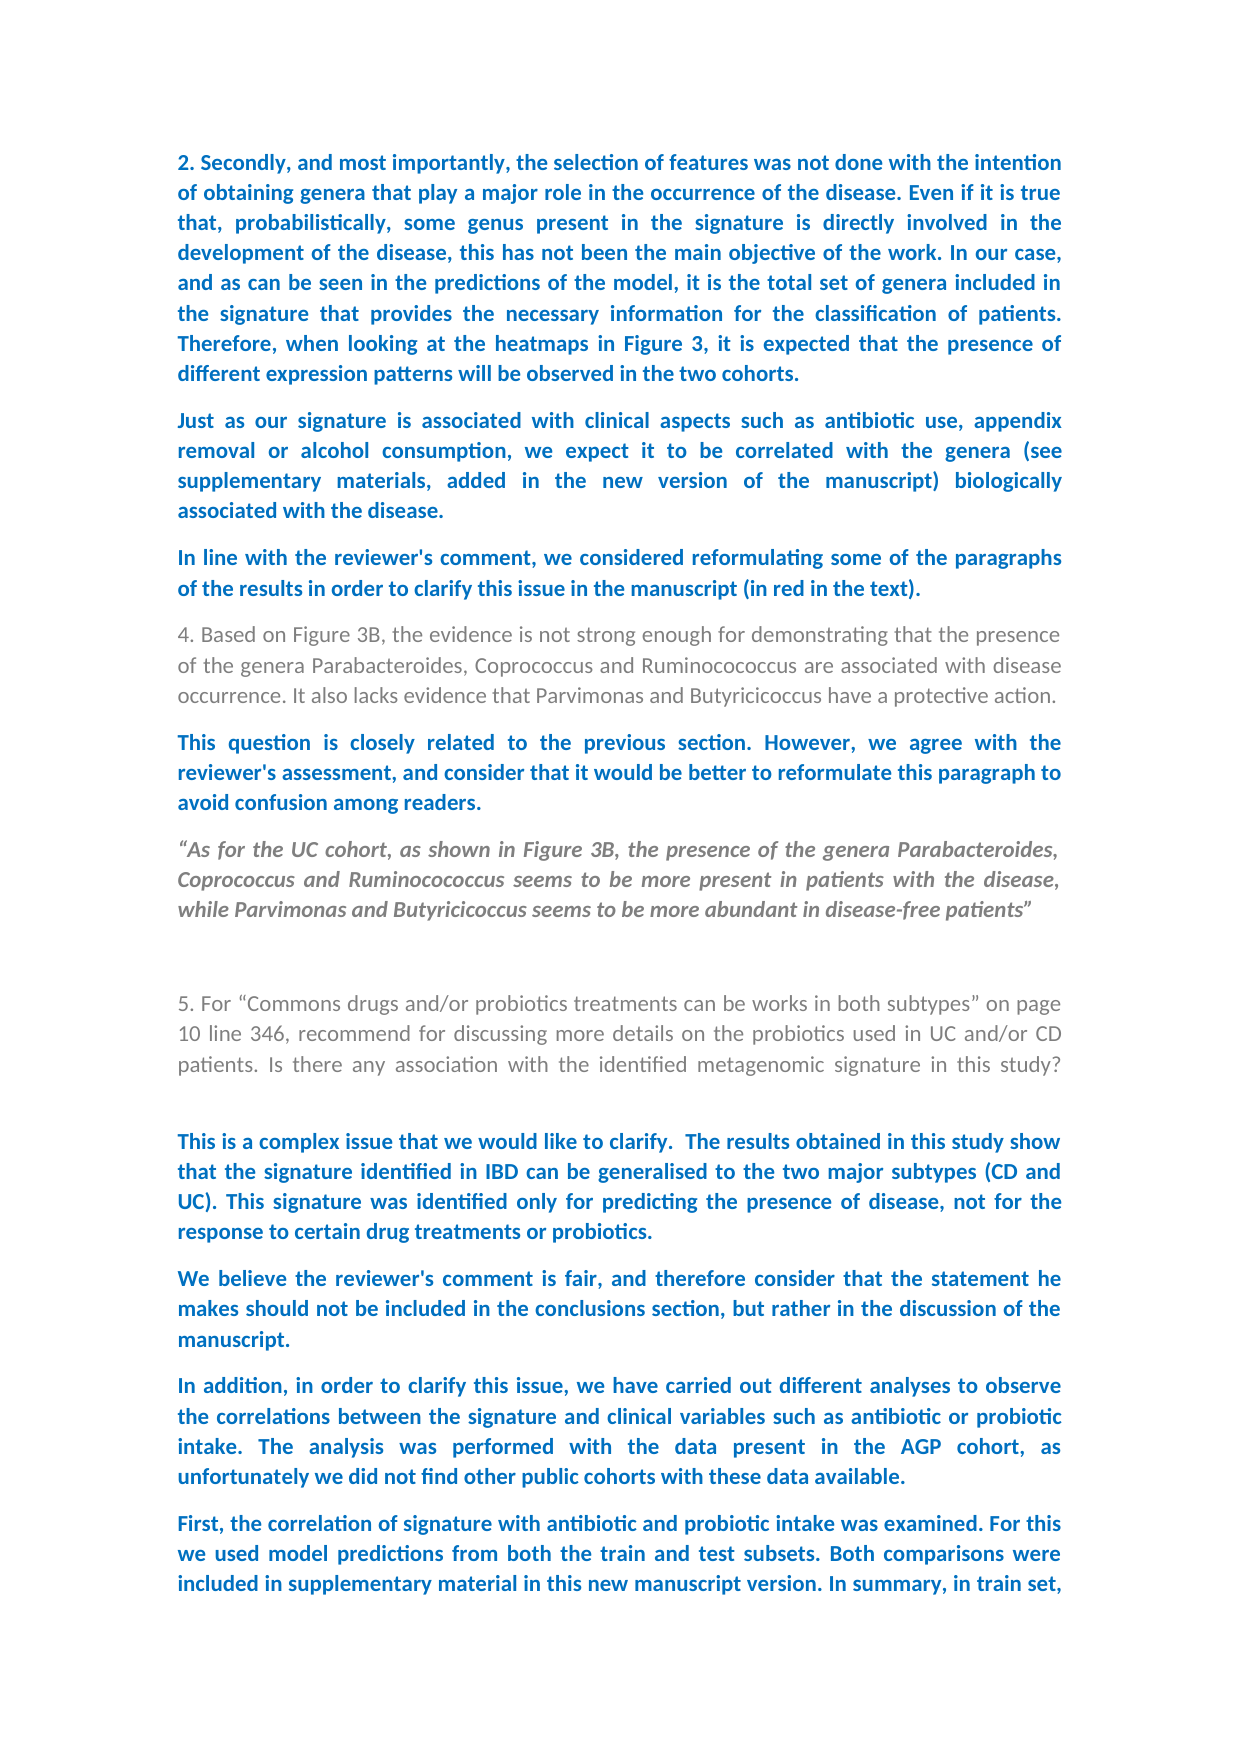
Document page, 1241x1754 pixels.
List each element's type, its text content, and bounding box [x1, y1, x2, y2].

text We believe the reviewer's comment is fair, and therefore consider that the statement he makes should not be included in the conclusions section, but rather in the discussion of the manuscript. [177, 1264, 1063, 1353]
text In addition, in order to clarify this issue, we have carried out different analyses to observe the correlations between the signature and clinical variables such as antibiotic or probiotic intake. The analysis was performed with the data present in the AGP cohort, as unfortunately we did not find other public cohorts with these data available. [177, 1372, 1063, 1490]
text 4. Based on Figure 3B, the evidence is not strong enough for demonstrating that the presence of the genera Parabacteroides, Coprococcus and Ruminocococcus are associated with disease occurrence. It also lacks evidence that Parvimonas and Butyricicoccus have a protective action. [177, 621, 1063, 709]
text 2. Secondly, and most importantly, the selection of features was not done with the intention of obtaining genera that play a major role in the occurrence of the disease. Even if it is true that, probabilistically, some genus present in the signature is directly involved in the development of the disease, this has not been the main objective of the work. In our case, and as can be seen in the predictions of the model, it is the total set of genera included in the signature that provides the necessary information for the classification of patients. Therefore, when looking at the heatmaps in Figure 3, it is expected that the presence of different expression patterns will be observed in the two cohorts. [177, 148, 1063, 387]
text In line with the reviewer's comment, we considered reformulating some of the paragraphs of the results in order to clarify this issue in the manuscript (in red in the text). [177, 543, 1063, 602]
text This question is closely related to the previous section. However, we agree with the reviewer's assessment, and consider that it would be better to reformulate this paragraph to avoid confusion among readers. [177, 728, 1063, 816]
text This is a complex issue that we would like to clarify. The results obtained in this study show that the signature identified in IBD can be generalised to the two major subtypes (CD and UC). This signature was identified only for predicting the presence of disease, not for the response to certain drug treatments or probiotics. [177, 1127, 1063, 1245]
text 5. For “Commons drugs and/or probiotics treatments can be works in both subtypes” on page 10 line 346, recommend for discussing more details on the probiotics used in UC and/or CD patients. Is there any association with the identified metagenomic signature in this study? [177, 989, 1063, 1108]
text Just as our signature is associated with clinical aspects such as antibiotic use, appendix removal or alcohol consumption, we expect it to be correlated with the genera (see supplementary materials, added in the new version of the manuscript) biologically associated with the disease. [177, 406, 1063, 524]
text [177, 1509, 1063, 1597]
text “As for the UC cohort, as shown in Figure 3B, the presence of the genera Parabacteroides, Coprococcus and Ruminocococcus seems to be more present in patients with the disease, while Parvimonas and Butyricicoccus seems to be more abundant in disease-free patients” [177, 835, 1063, 923]
